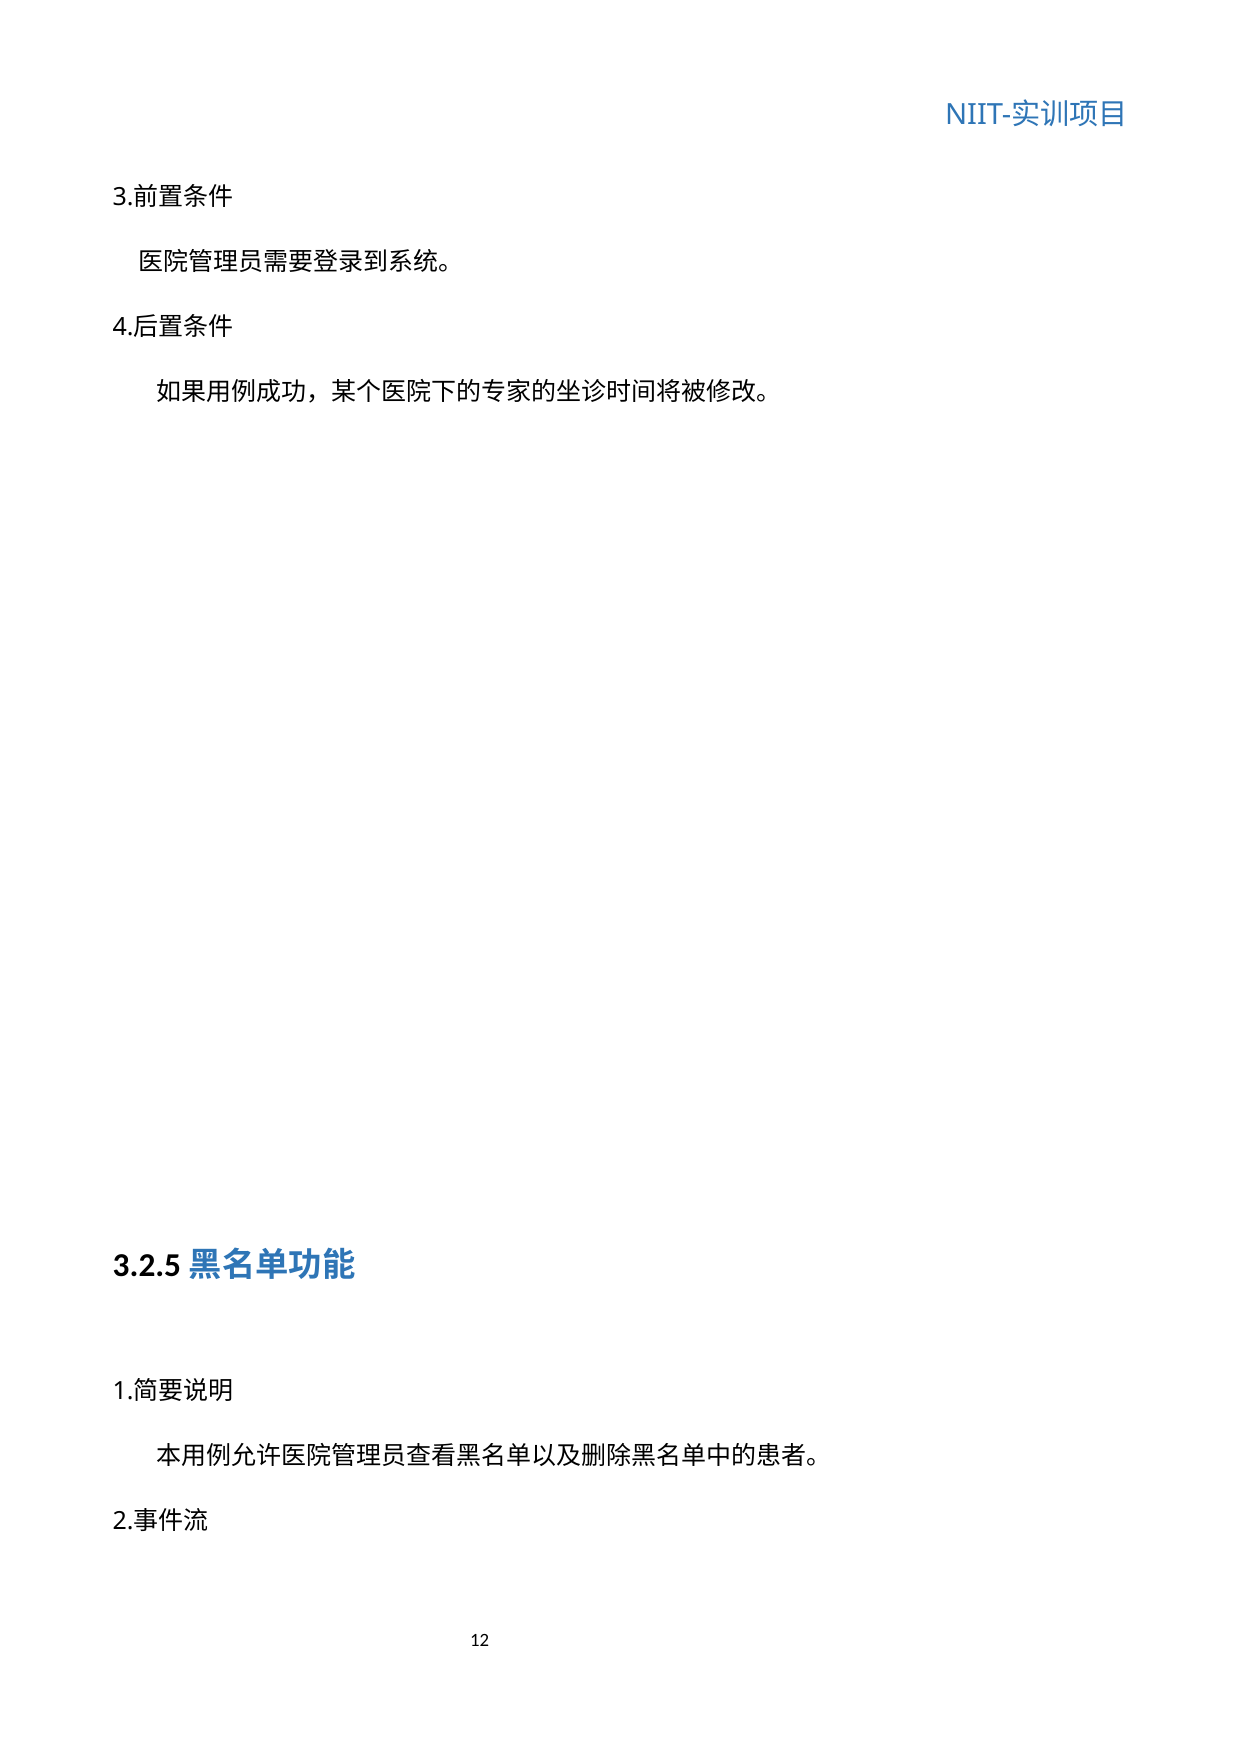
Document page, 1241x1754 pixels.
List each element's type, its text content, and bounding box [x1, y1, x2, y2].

list 如果用例成功，某个医院下的专家的坐诊时间将被修改。 [112, 357, 1128, 422]
list 本用例允许医院管理员查看黑名单以及删除黑名单中的患者。 [112, 1421, 1128, 1486]
list 1.简要说明 [112, 1356, 1128, 1421]
list 2.事件流 [112, 1486, 1128, 1551]
list 医院管理员需要登录到系统。 [112, 227, 1128, 292]
list 4.后置条件 [112, 292, 1128, 357]
subtitle 3.2.5 黑名单功能 [112, 1229, 1128, 1294]
list 3.前置条件 [112, 162, 1128, 227]
